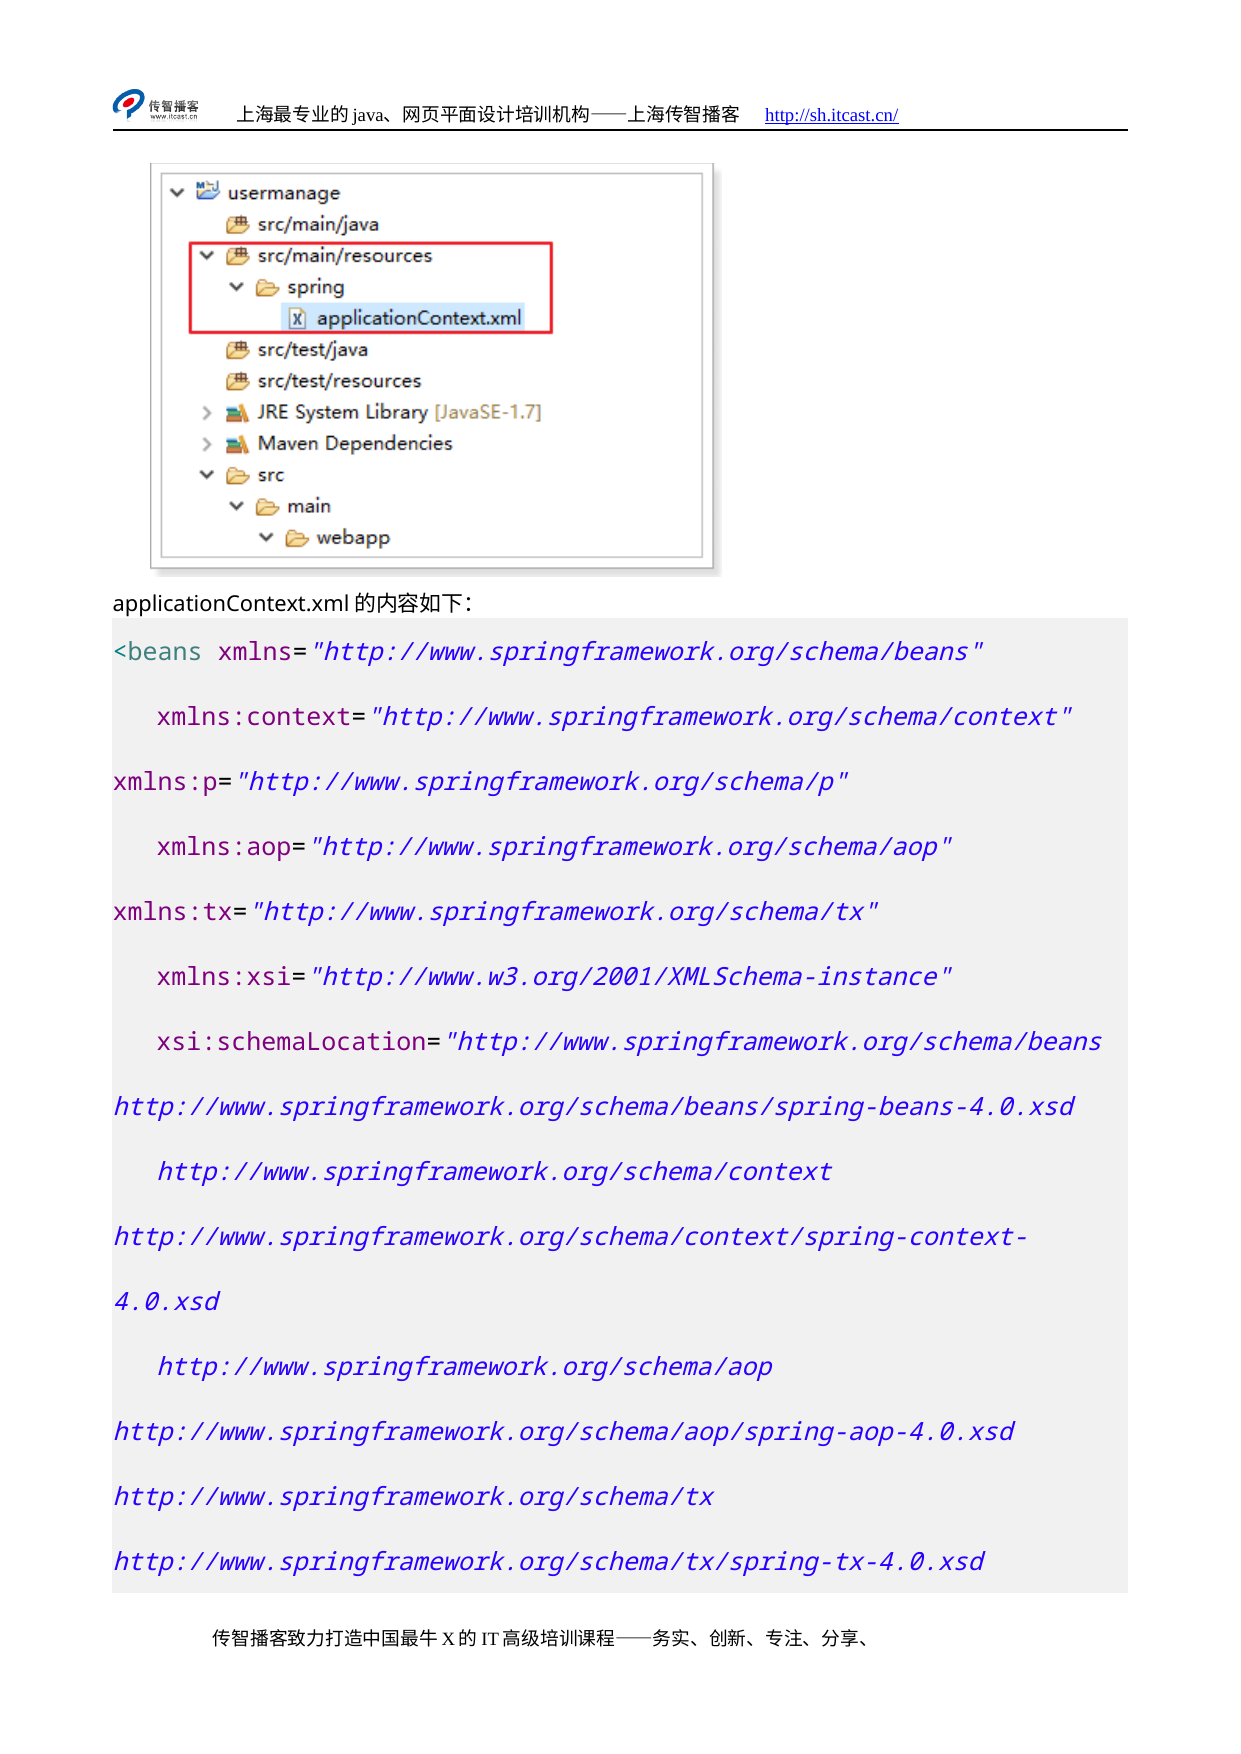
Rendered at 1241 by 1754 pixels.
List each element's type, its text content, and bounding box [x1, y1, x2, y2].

text <beans xmlns="http://www.springframework.org/schema/beans" [112, 618, 1128, 683]
text xsi:schemaLocation="http://www.springframework.org/schema/beans http://www.springframework.org/schema/beans/spring-beans-4.0.xsd [112, 1008, 1128, 1138]
text http://www.springframework.org/schema/context http://www.springframework.org/schema/context/spring-context-4.0.xsd [112, 1138, 1128, 1333]
text xmlns:context="http://www.springframework.org/schema/context" xmlns:p="http://www.springframework.org/schema/p" [112, 683, 1128, 813]
text http://www.springframework.org/schema/aop http://www.springframework.org/schema/aop/spring-aop-4.0.xsd http://www.springframework.org/schema/tx http://www.springframework.org/schema/tx/spring-tx-4.0.xsd [112, 1333, 1128, 1593]
picture [150, 163, 722, 577]
text applicationContext.xml的内容如下： [112, 586, 1128, 618]
text xmlns:aop="http://www.springframework.org/schema/aop" xmlns:tx="http://www.springframework.org/schema/tx" [112, 813, 1128, 943]
picture [112, 88, 199, 122]
text xmlns:xsi="http://www.w3.org/2001/XMLSchema-instance" [112, 943, 1128, 1008]
